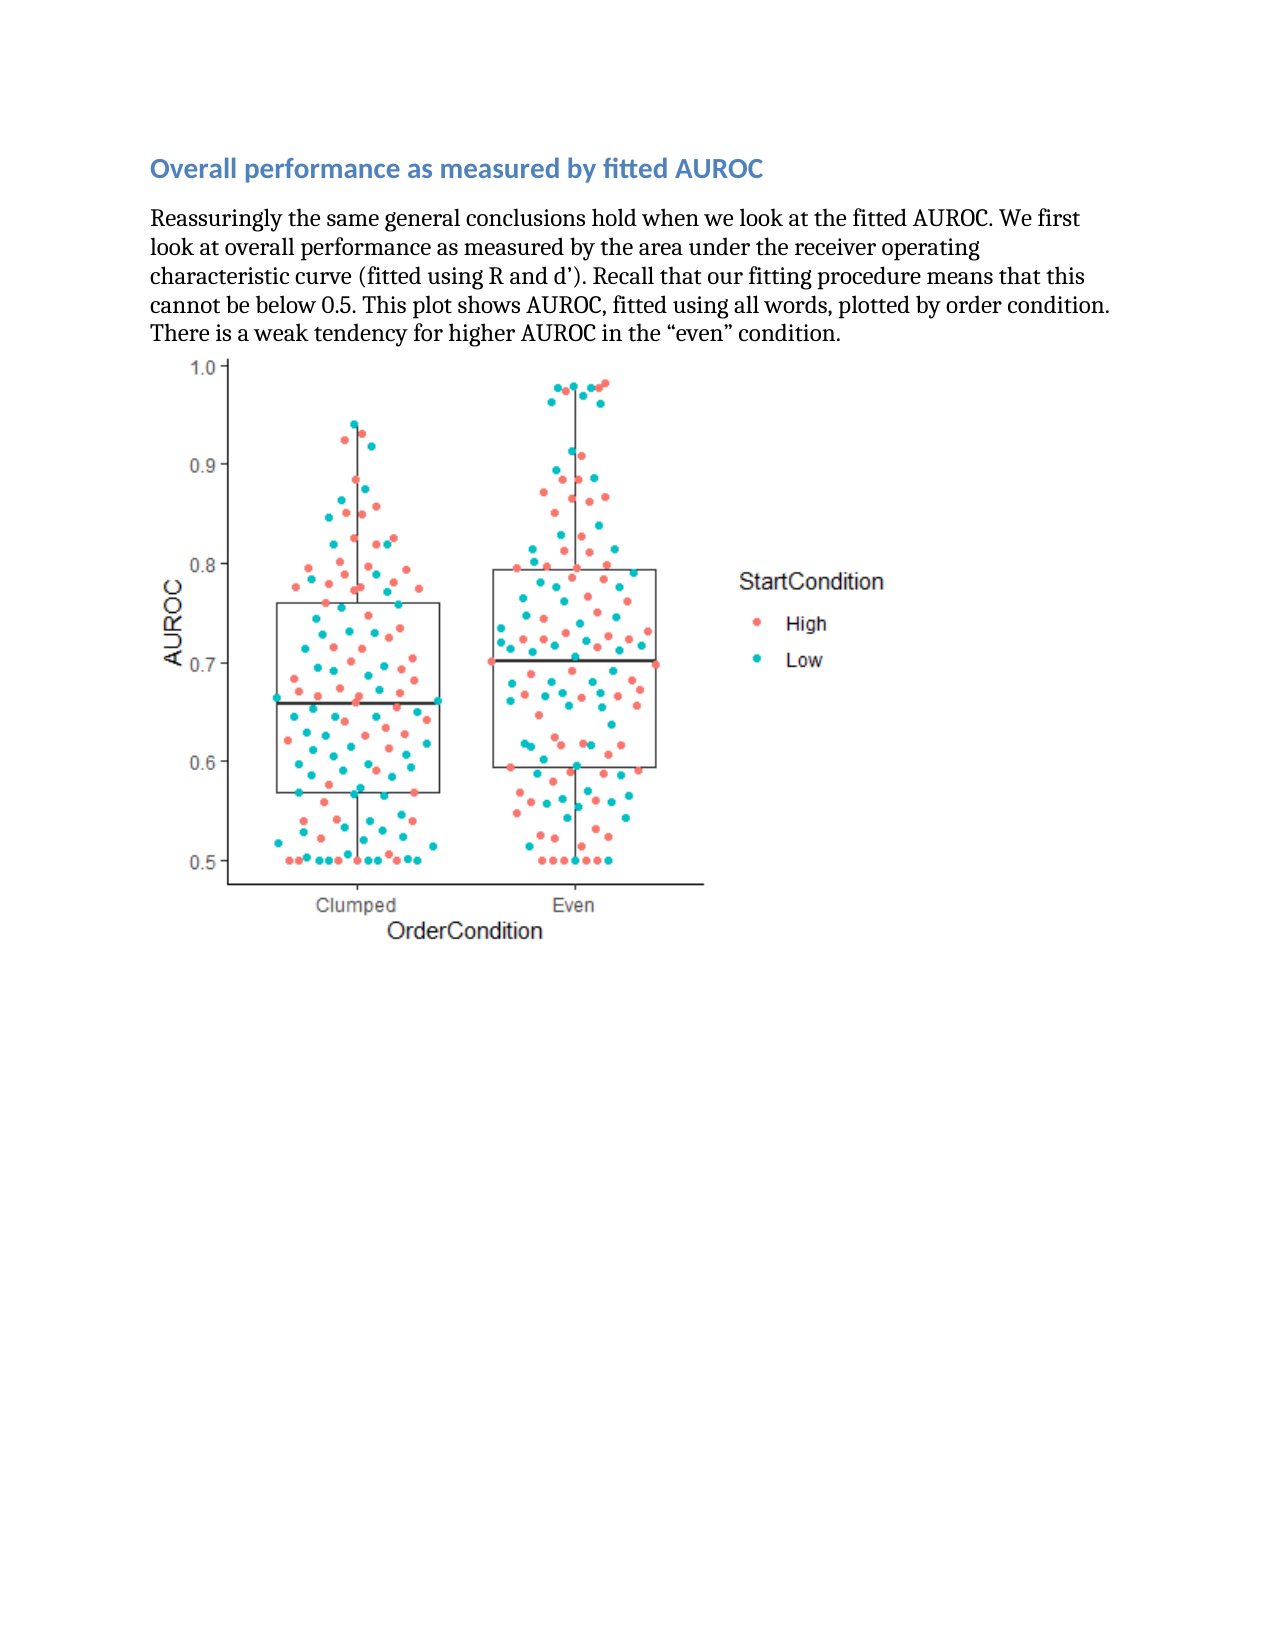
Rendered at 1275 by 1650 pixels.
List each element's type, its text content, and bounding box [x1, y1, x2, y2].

picture [150, 348, 908, 955]
subtitle Overall performance as measured by fitted AUROC [150, 150, 1125, 186]
